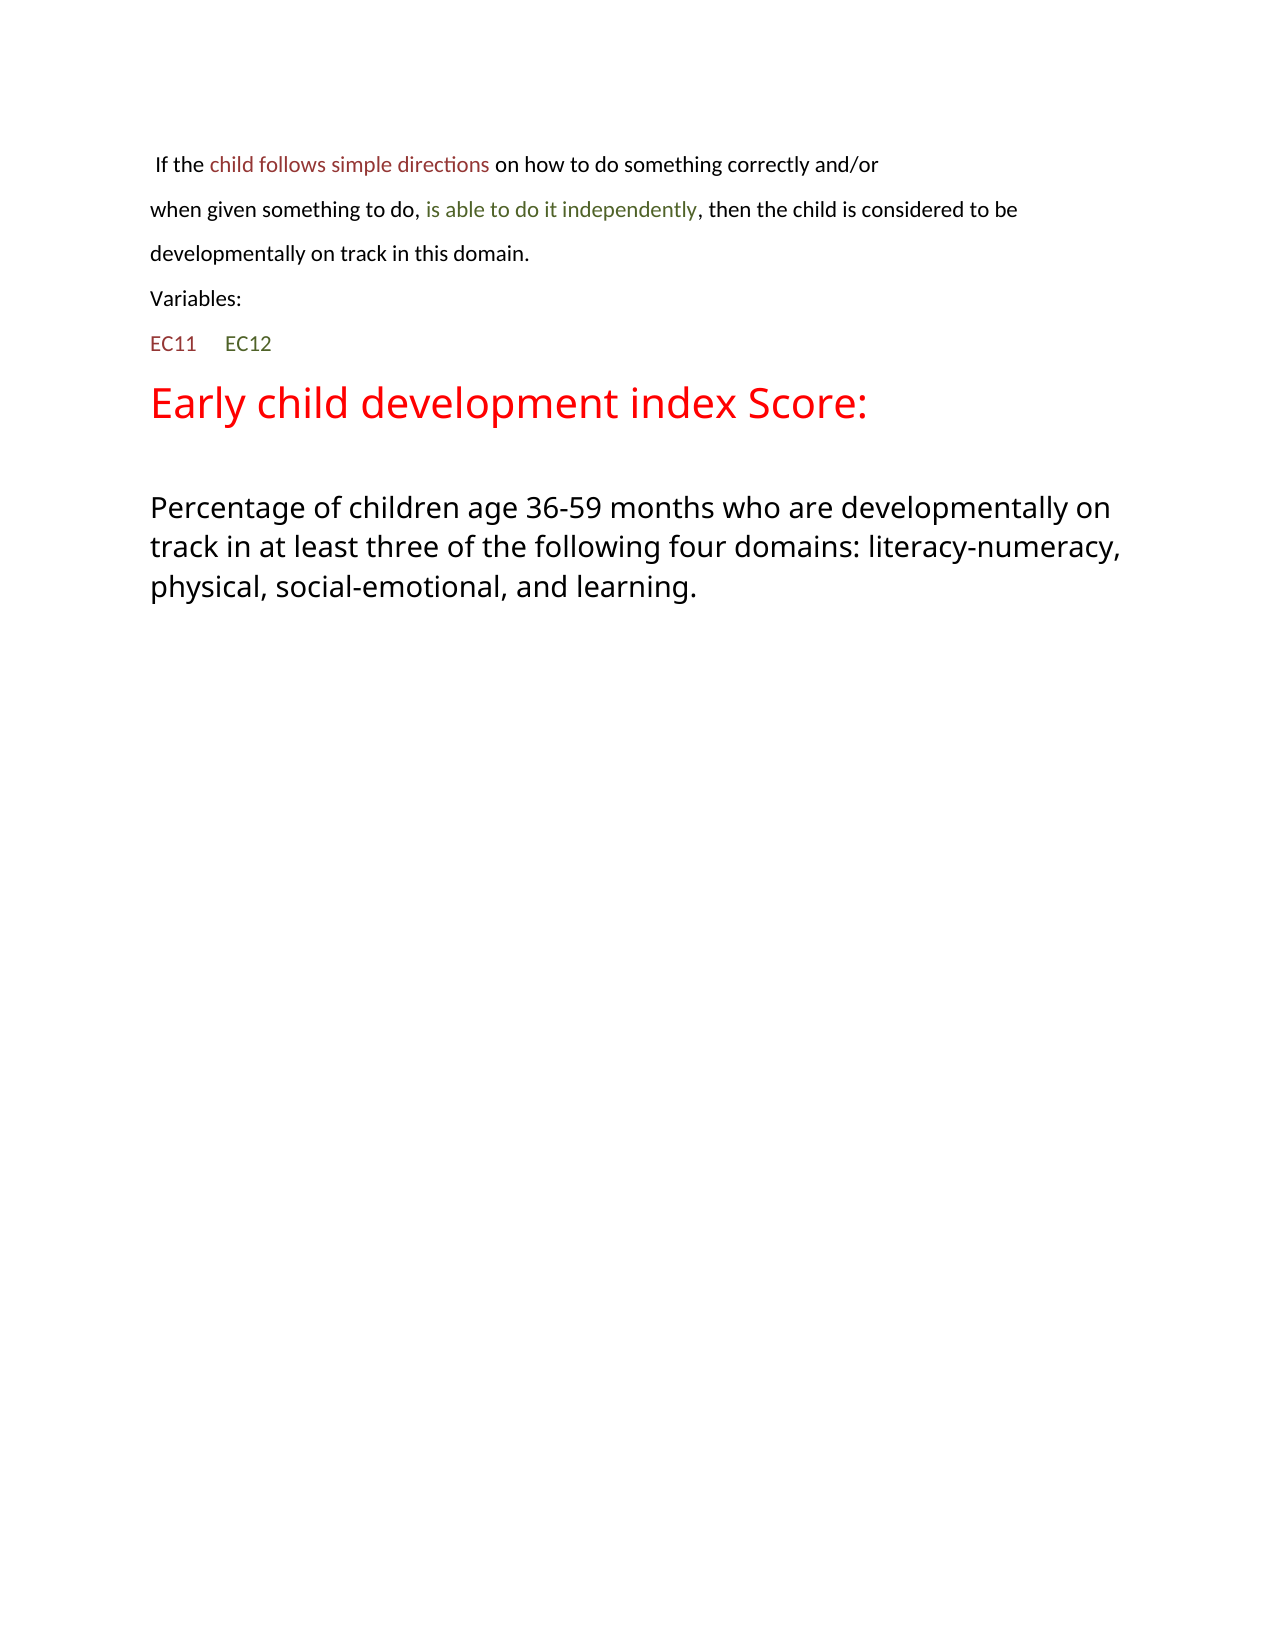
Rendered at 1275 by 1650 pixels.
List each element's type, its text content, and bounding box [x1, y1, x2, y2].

text Percentage of children age 36-59 months who are developmentally on track in at least three of the following four domains: literacy-numeracy, physical, social-emotional, and learning. [150, 487, 1125, 606]
text when given something to do, is able to do it independently, then the child is considered to be [150, 195, 1125, 223]
text developmentally on track in this domain. [150, 239, 1125, 267]
text EC11 EC12 [150, 329, 1125, 357]
text Early child development index Score: [150, 373, 1125, 430]
text If the child follows simple directions on how to do something correctly and/or [150, 150, 1125, 178]
text Variables: [150, 284, 1125, 312]
